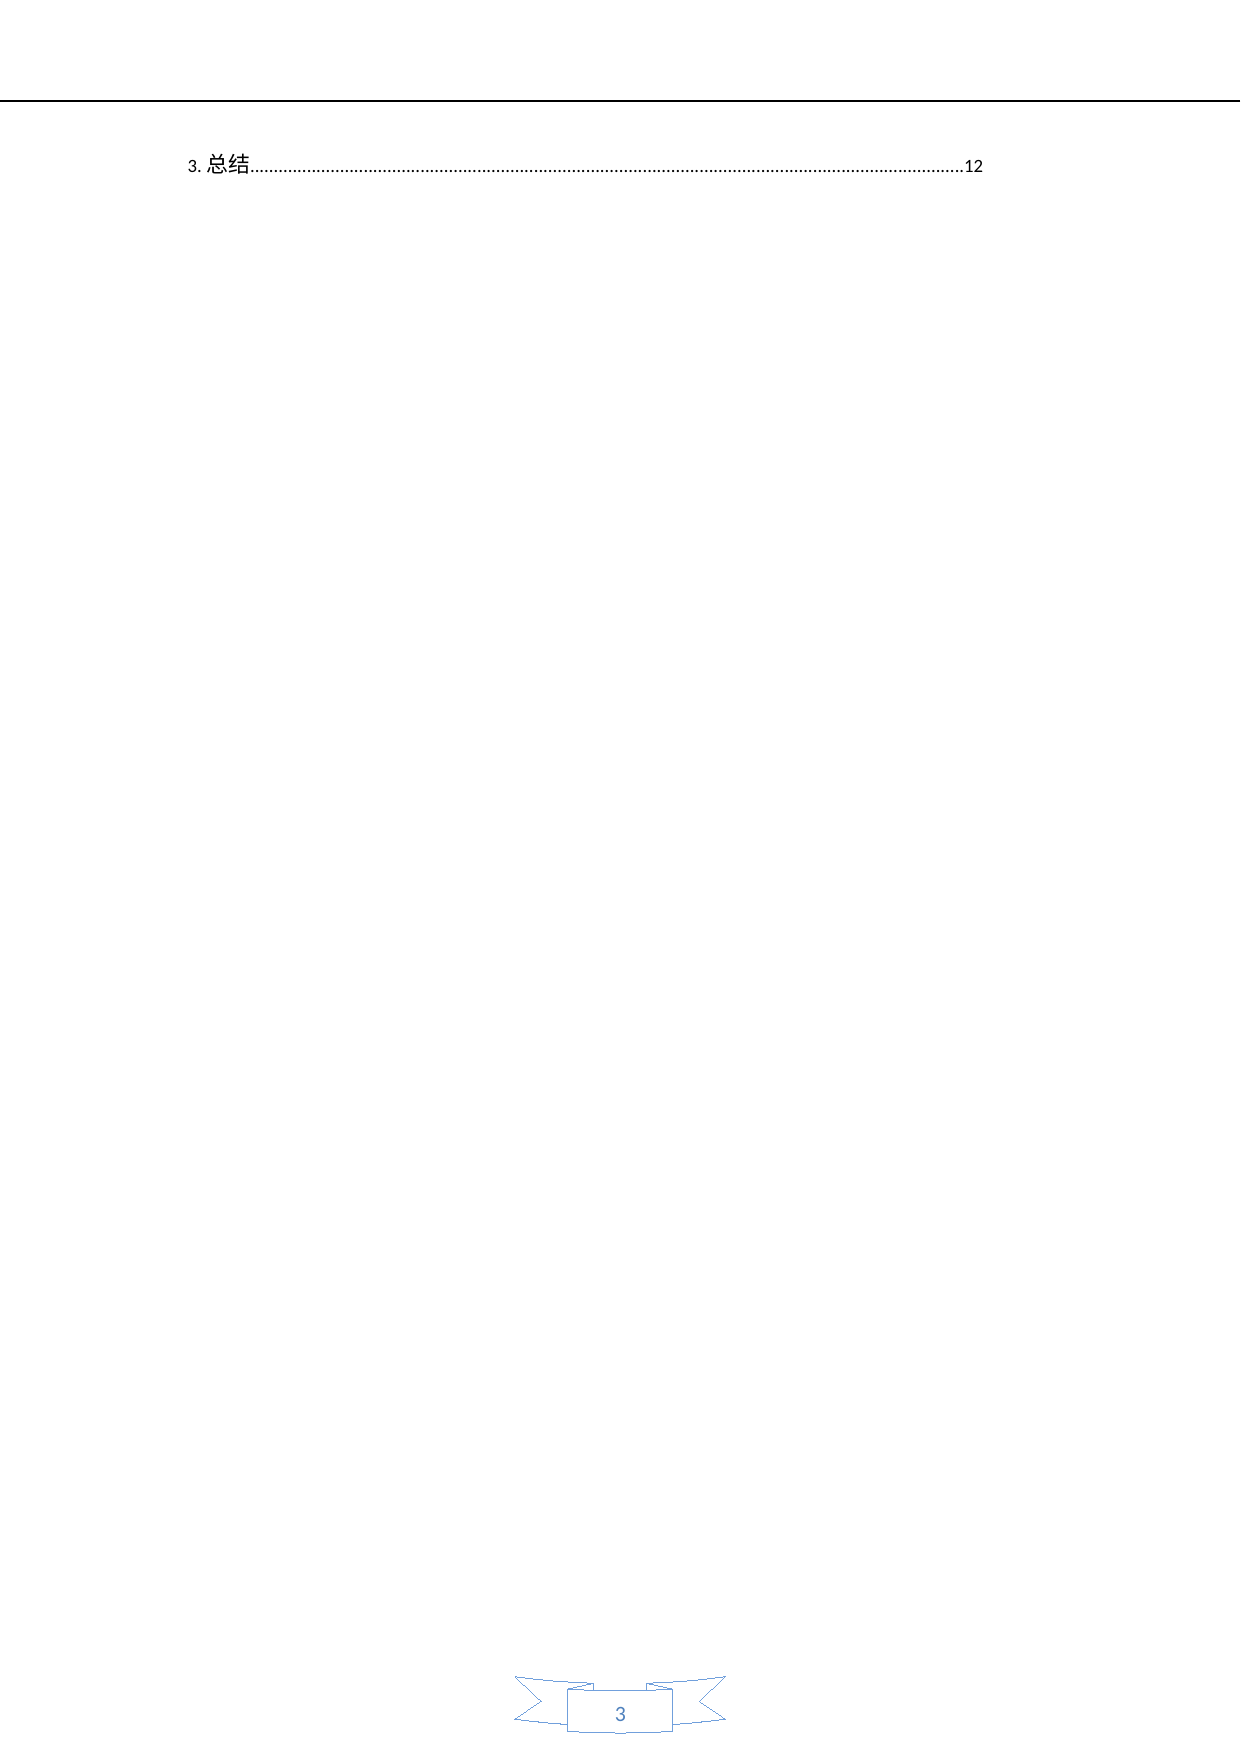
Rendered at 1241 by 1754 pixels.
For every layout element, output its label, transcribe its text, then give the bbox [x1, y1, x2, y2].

text 3. 总结.......................................................................................................................................................12 [0, 147, 1240, 179]
